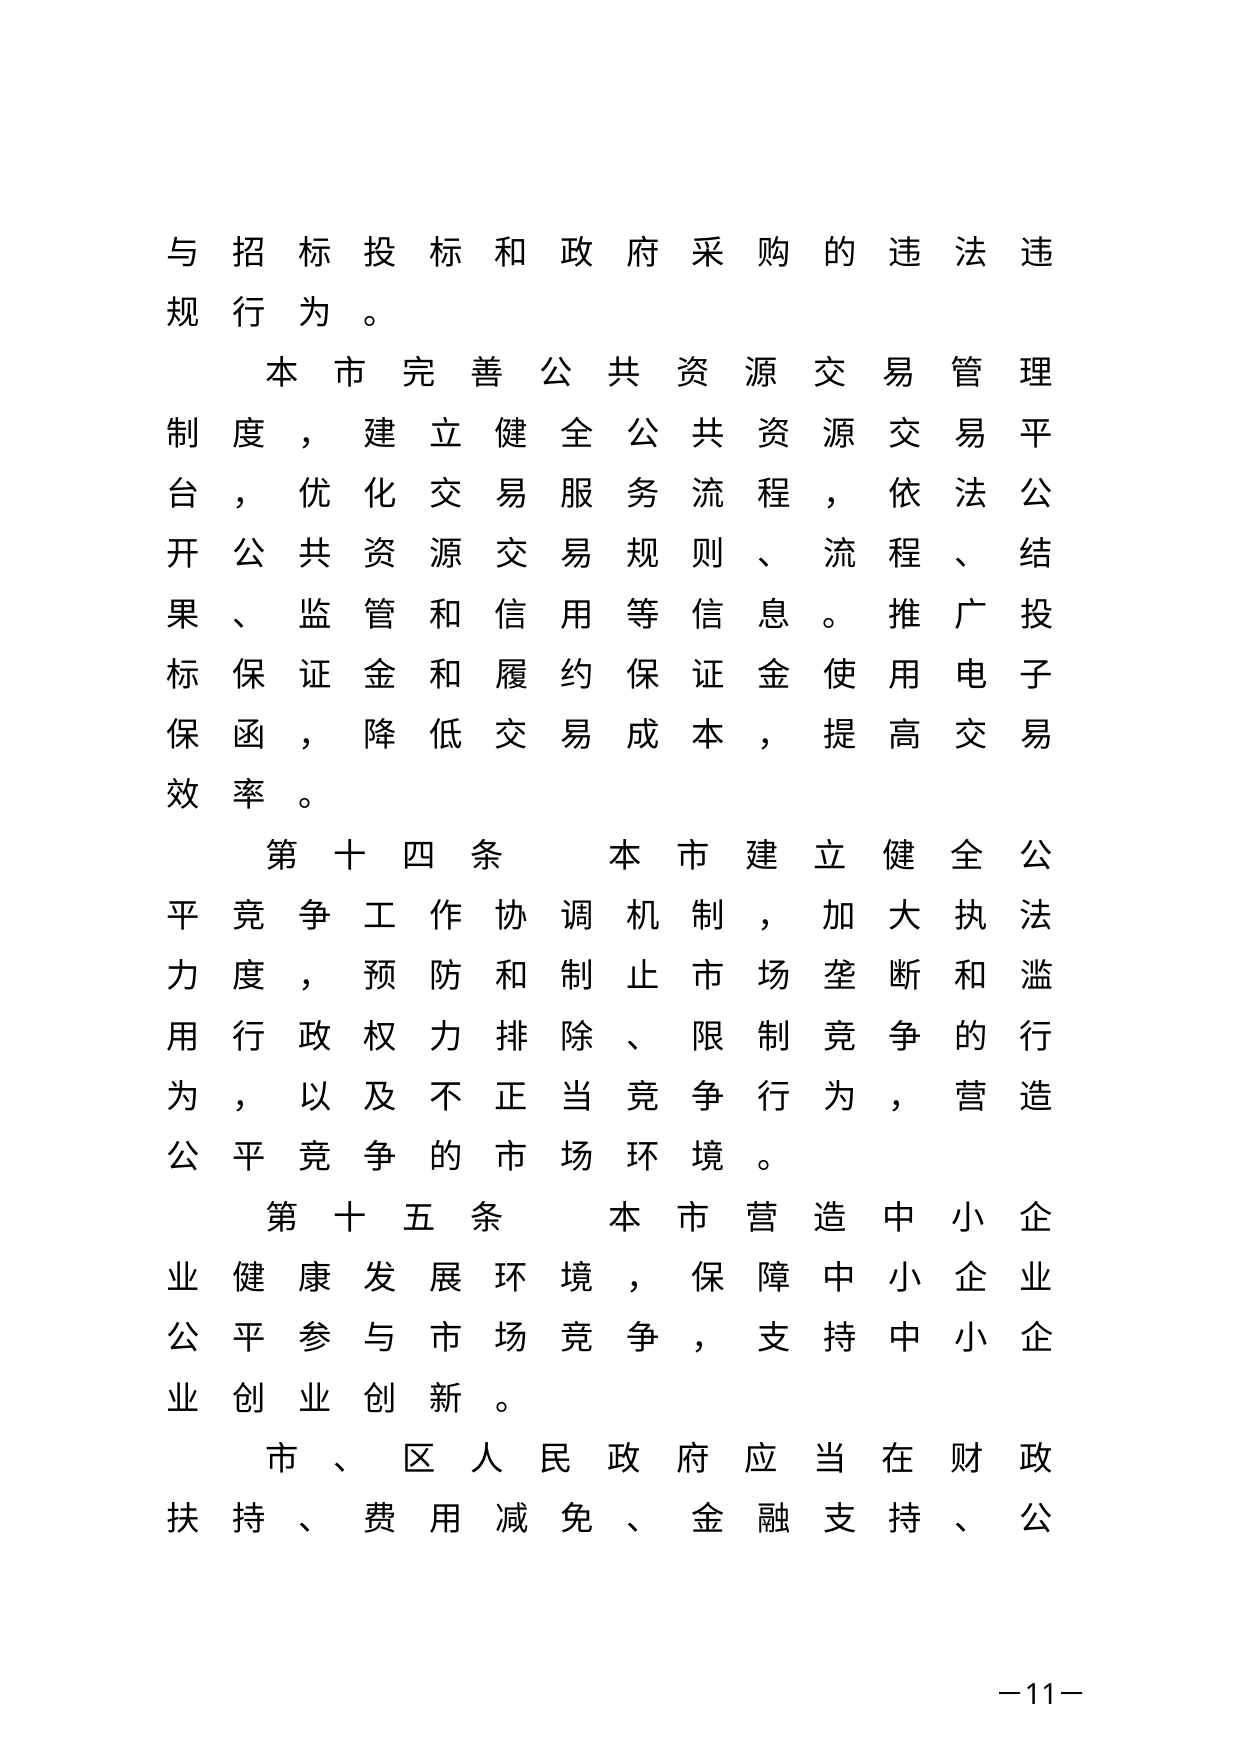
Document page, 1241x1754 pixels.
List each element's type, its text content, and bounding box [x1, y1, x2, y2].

text 第十四条 本市建立健全公平竞争工作协调机制，加大执法力度，预防和制止市场垄断和滥用行政权力排除、限制竞争的行为，以及不正当竞争行为，营造公平竞争的市场环境。 [167, 822, 1085, 1184]
text 本市完善公共资源交易管理制度，建立健全公共资源交易平台，优化交易服务流程，依法公开公共资源交易规则、流程、结果、监管和信用等信息。推广投标保证金和履约保证金使用电子保函，降低交易成本，提高交易效率。 [167, 340, 1085, 822]
text 第十五条 本市营造中小企业健康发展环境，保障中小企业公平参与市场竞争，支持中小企业创业创新。 [167, 1184, 1085, 1426]
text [167, 219, 1085, 340]
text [167, 1426, 1085, 1546]
